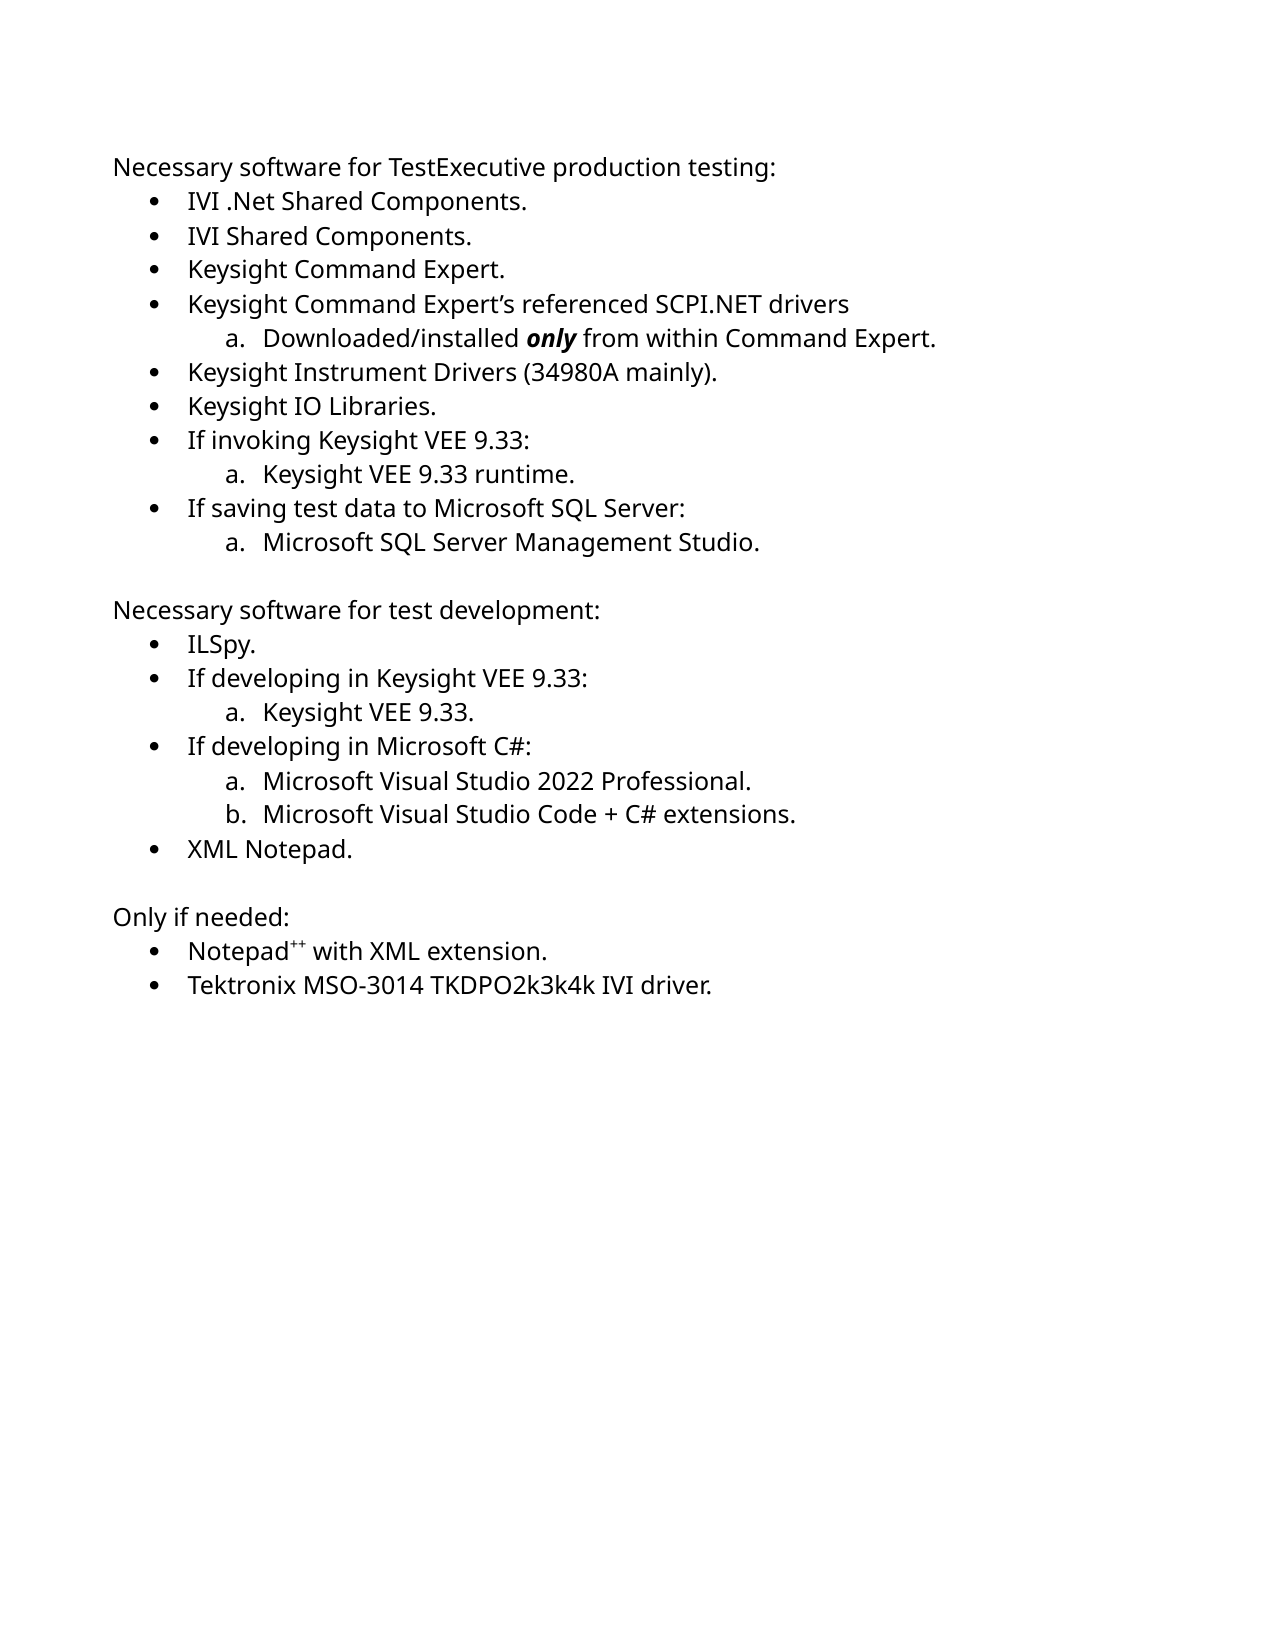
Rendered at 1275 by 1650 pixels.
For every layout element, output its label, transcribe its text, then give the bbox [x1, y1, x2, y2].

list Notepad++ with XML extension. [150, 933, 1125, 967]
text Necessary software for TestExecutive production testing: [112, 150, 1125, 184]
list IVI Shared Components. [150, 218, 1125, 252]
list If saving test data to Microsoft SQL Server: [150, 491, 1125, 525]
list IVI .Net Shared Components. [150, 184, 1125, 218]
list Keysight VEE 9.33 runtime. [225, 457, 1125, 491]
list Keysight Instrument Drivers (34980A mainly). [150, 354, 1125, 388]
list Tektronix MSO-3014 TKDPO2k3k4k IVI driver. [150, 967, 1125, 1002]
text Necessary software for test development: [112, 593, 1125, 627]
list Keysight VEE 9.33. [225, 695, 1125, 729]
list Microsoft Visual Studio 2022 Professional. [225, 763, 1125, 797]
list If developing in Keysight VEE 9.33: [150, 661, 1125, 695]
list If developing in Microsoft C#: [150, 729, 1125, 763]
list Downloaded/installed only from within Command Expert. [225, 320, 1125, 354]
list Microsoft Visual Studio Code + C# extensions. [225, 797, 1125, 831]
text Only if needed: [112, 899, 1125, 933]
list Keysight Command Expert’s referenced SCPI.NET drivers [150, 286, 1125, 320]
list ILSpy. [150, 627, 1125, 661]
list Microsoft SQL Server Management Studio. [225, 525, 1125, 559]
list Keysight IO Libraries. [150, 388, 1125, 422]
list XML Notepad. [150, 831, 1125, 865]
list Keysight Command Expert. [150, 252, 1125, 286]
list If invoking Keysight VEE 9.33: [150, 422, 1125, 457]
